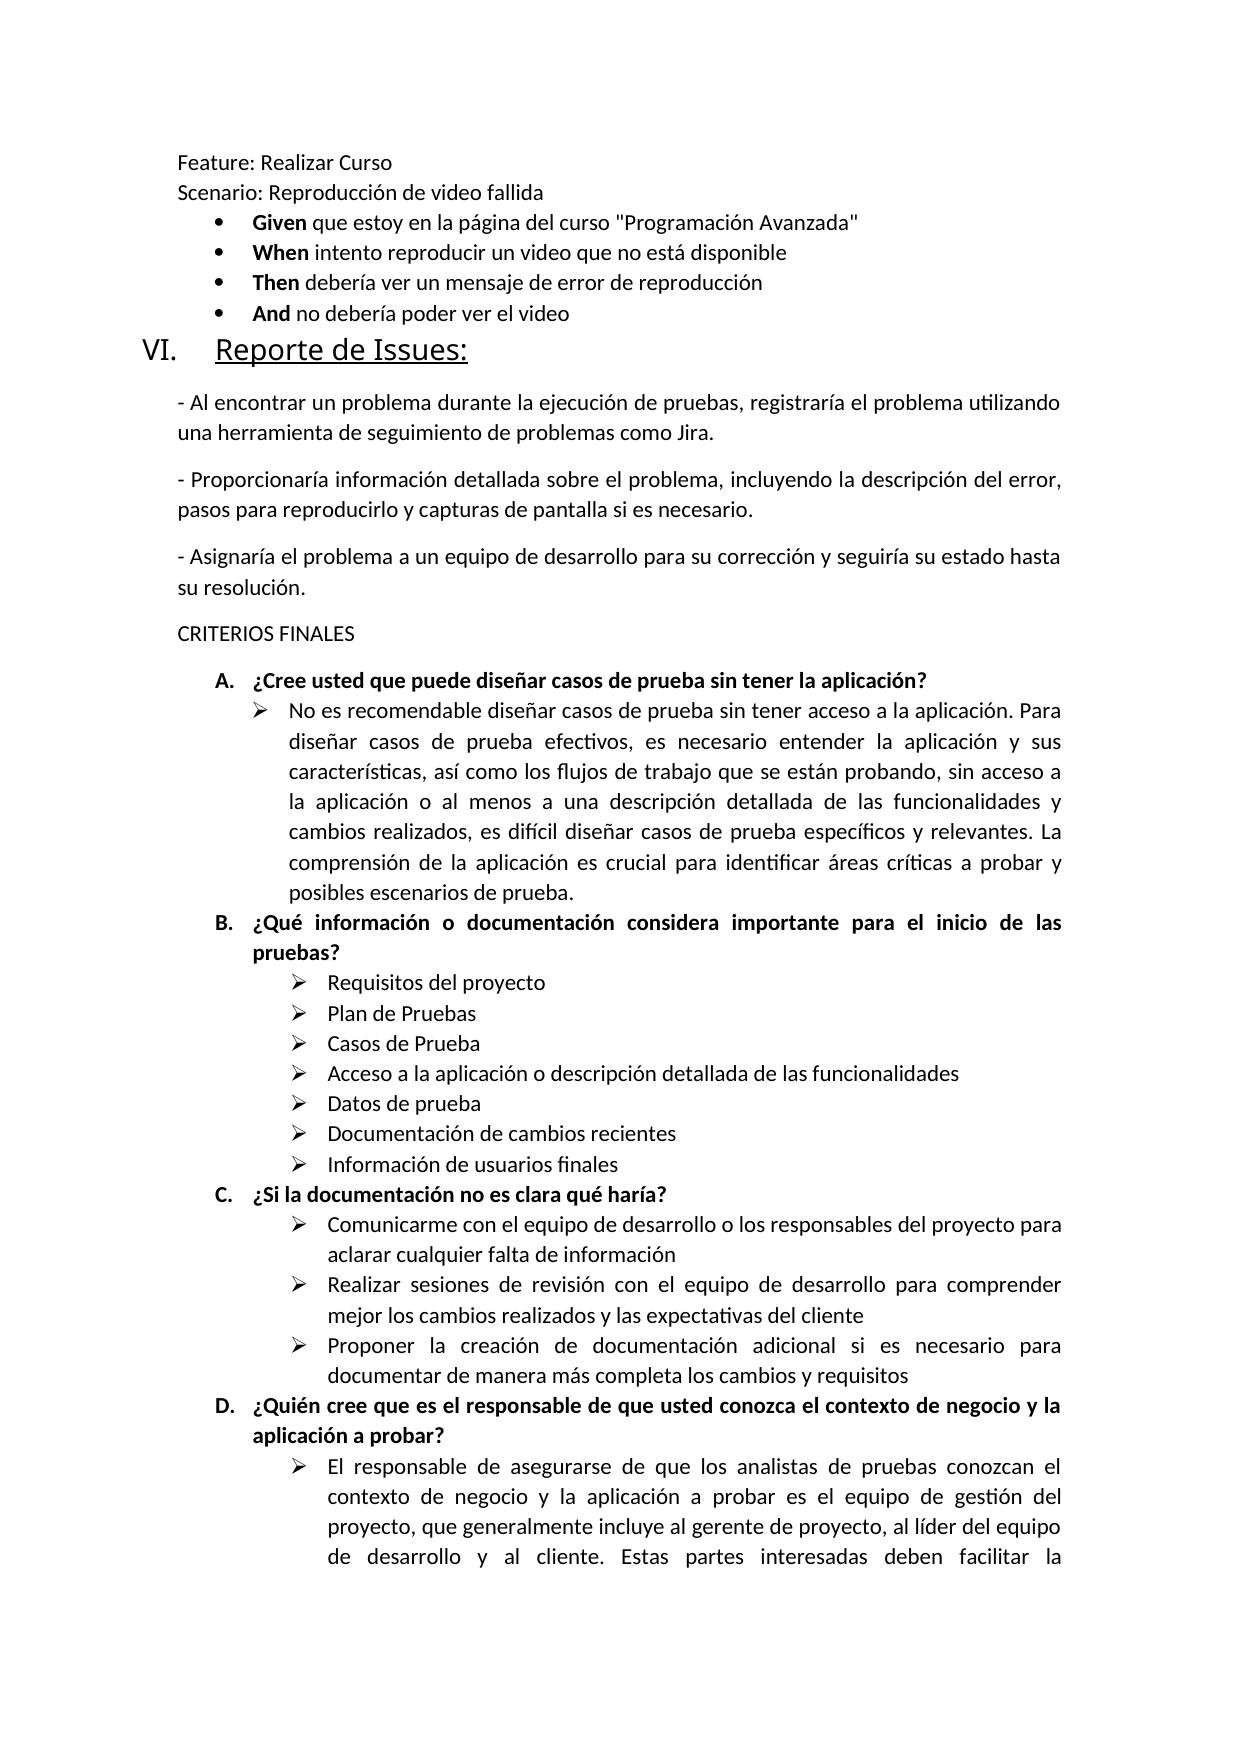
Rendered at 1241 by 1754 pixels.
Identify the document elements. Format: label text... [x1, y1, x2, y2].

list Plan de Pruebas [290, 999, 1063, 1027]
list No es recomendable diseñar casos de prueba sin tener acceso a la aplicación. Para diseñar casos de prueba efectivos, es necesario entender la aplicación y sus características, así como los flujos de trabajo que se están probando, sin acceso a la aplicación o al menos a una descripción detallada de las funcionalidades y cambios realizados, es difícil diseñar casos de prueba específicos y relevantes. La comprensión de la aplicación es crucial para identificar áreas críticas a probar y posibles escenarios de prueba. [251, 697, 1063, 906]
text Feature: Realizar Curso [177, 148, 1063, 176]
list ¿Qué información o documentación considera importante para el inicio de las pruebas? [215, 908, 1063, 966]
list ¿Quién cree que es el responsable de que usted conozca el contexto de negocio y la aplicación a probar? [215, 1391, 1063, 1450]
list Comunicarme con el equipo de desarrollo o los responsables del proyecto para aclarar cualquier falta de información [290, 1210, 1063, 1268]
text - Al encontrar un problema durante la ejecución de pruebas, registraría el problema utilizando una herramienta de seguimiento de problemas como Jira. [177, 388, 1063, 447]
text CRITERIOS FINALES [177, 619, 1063, 648]
text - Asignaría el problema a un equipo de desarrollo para su corrección y seguiría su estado hasta su resolución. [177, 542, 1063, 601]
list Datos de prueba [290, 1089, 1063, 1117]
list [290, 1452, 1063, 1571]
text Scenario: Reproducción de video fallida [177, 178, 1063, 206]
list Given que estoy en la página del curso "Programación Avanzada" [215, 208, 1063, 236]
list Then debería ver un mensaje de error de reproducción [215, 268, 1063, 296]
list Información de usuarios finales [290, 1150, 1063, 1178]
text - Proporcionaría información detallada sobre el problema, incluyendo la descripción del error, pasos para reproducirlo y capturas de pantalla si es necesario. [177, 465, 1063, 524]
list Proponer la creación de documentación adicional si es necesario para documentar de manera más completa los cambios y requisitos [290, 1331, 1063, 1389]
list Realizar sesiones de revisión con el equipo de desarrollo para comprender mejor los cambios realizados y las expectativas del cliente [290, 1271, 1063, 1329]
list ¿Cree usted que puede diseñar casos de prueba sin tener la aplicación? [215, 666, 1063, 694]
list And no debería poder ver el video [215, 299, 1063, 327]
list Acceso a la aplicación o descripción detallada de las funcionalidades [290, 1059, 1063, 1087]
list Casos de Prueba [290, 1029, 1063, 1057]
list Documentación de cambios recientes [290, 1119, 1063, 1148]
list ¿Si la documentación no es clara qué haría? [215, 1180, 1063, 1208]
list Requisitos del proyecto [290, 968, 1063, 997]
list Reporte de Issues: [177, 329, 1063, 368]
list When intento reproducir un video que no está disponible [215, 238, 1063, 266]
